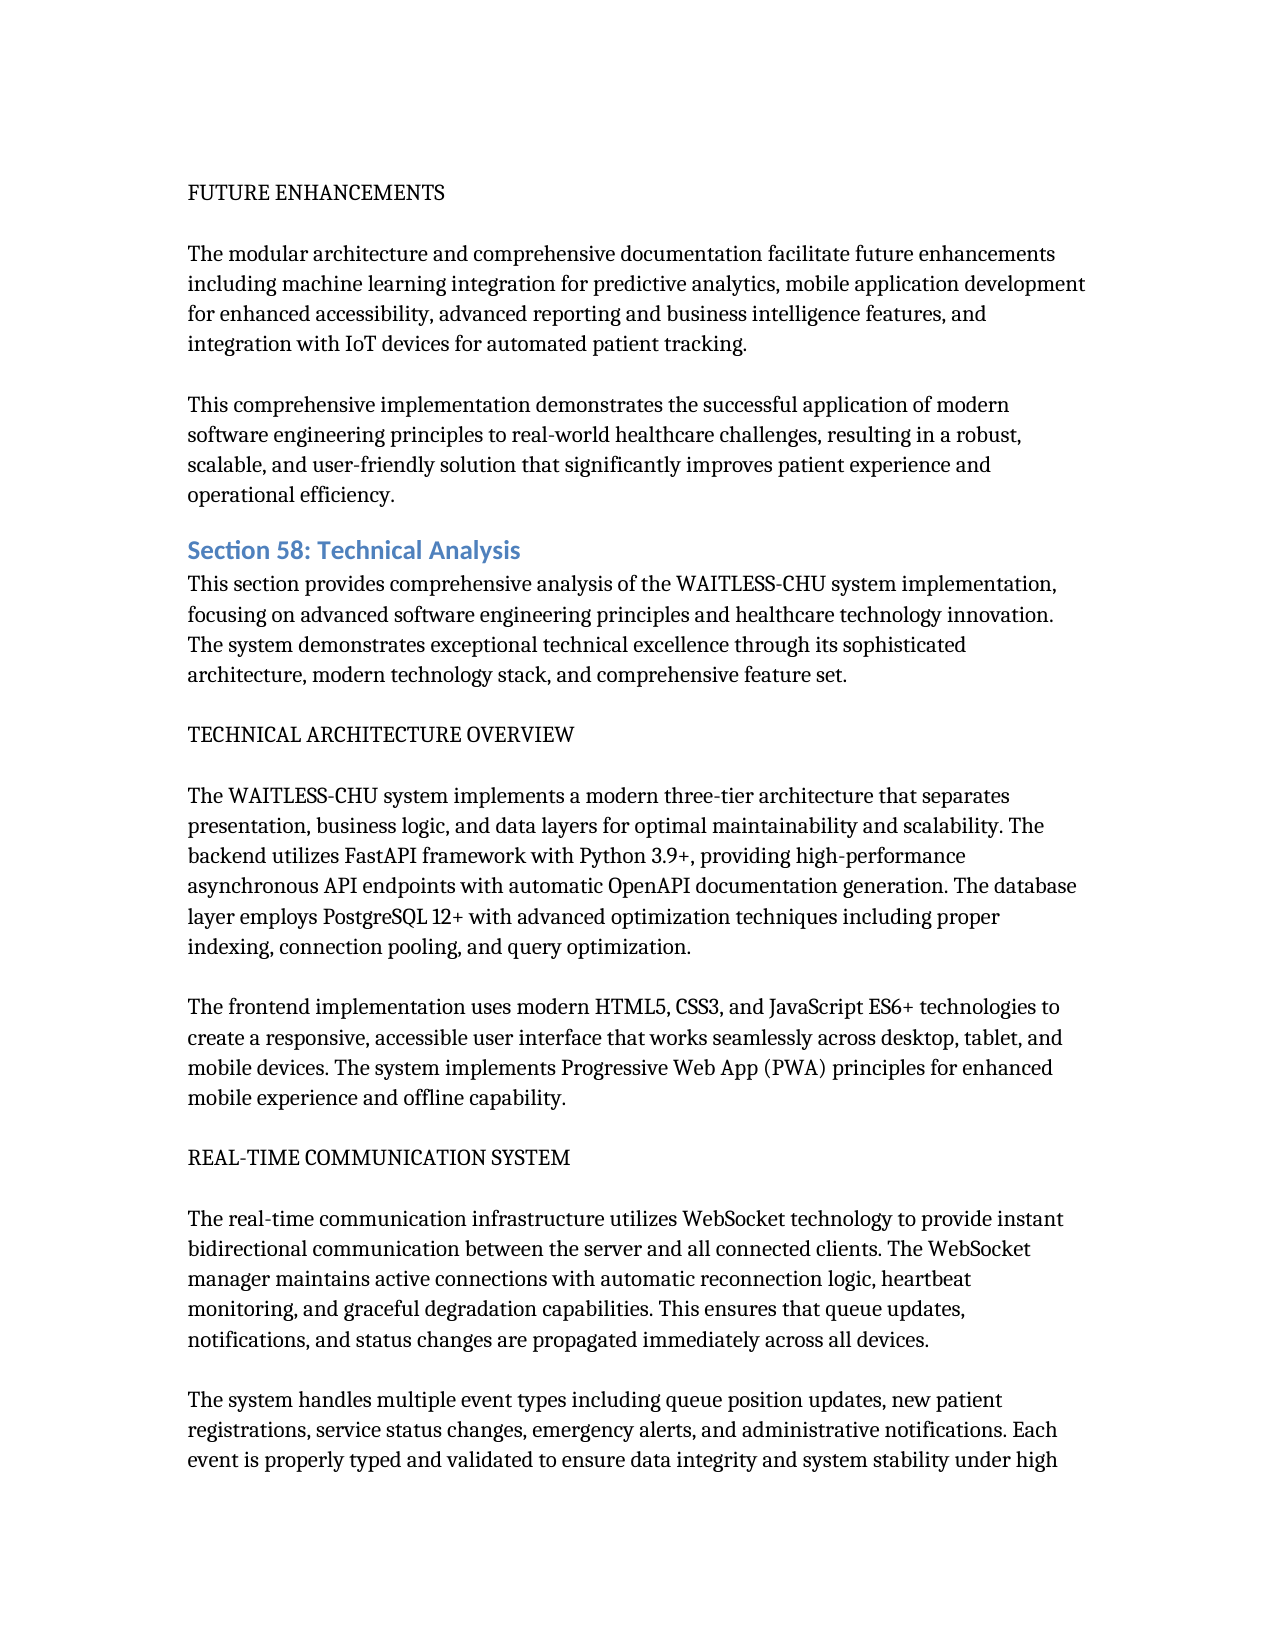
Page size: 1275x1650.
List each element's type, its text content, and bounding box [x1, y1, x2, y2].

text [187, 150, 1087, 509]
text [187, 571, 1087, 1474]
subtitle Section 58: Technical Analysis [187, 533, 1087, 566]
